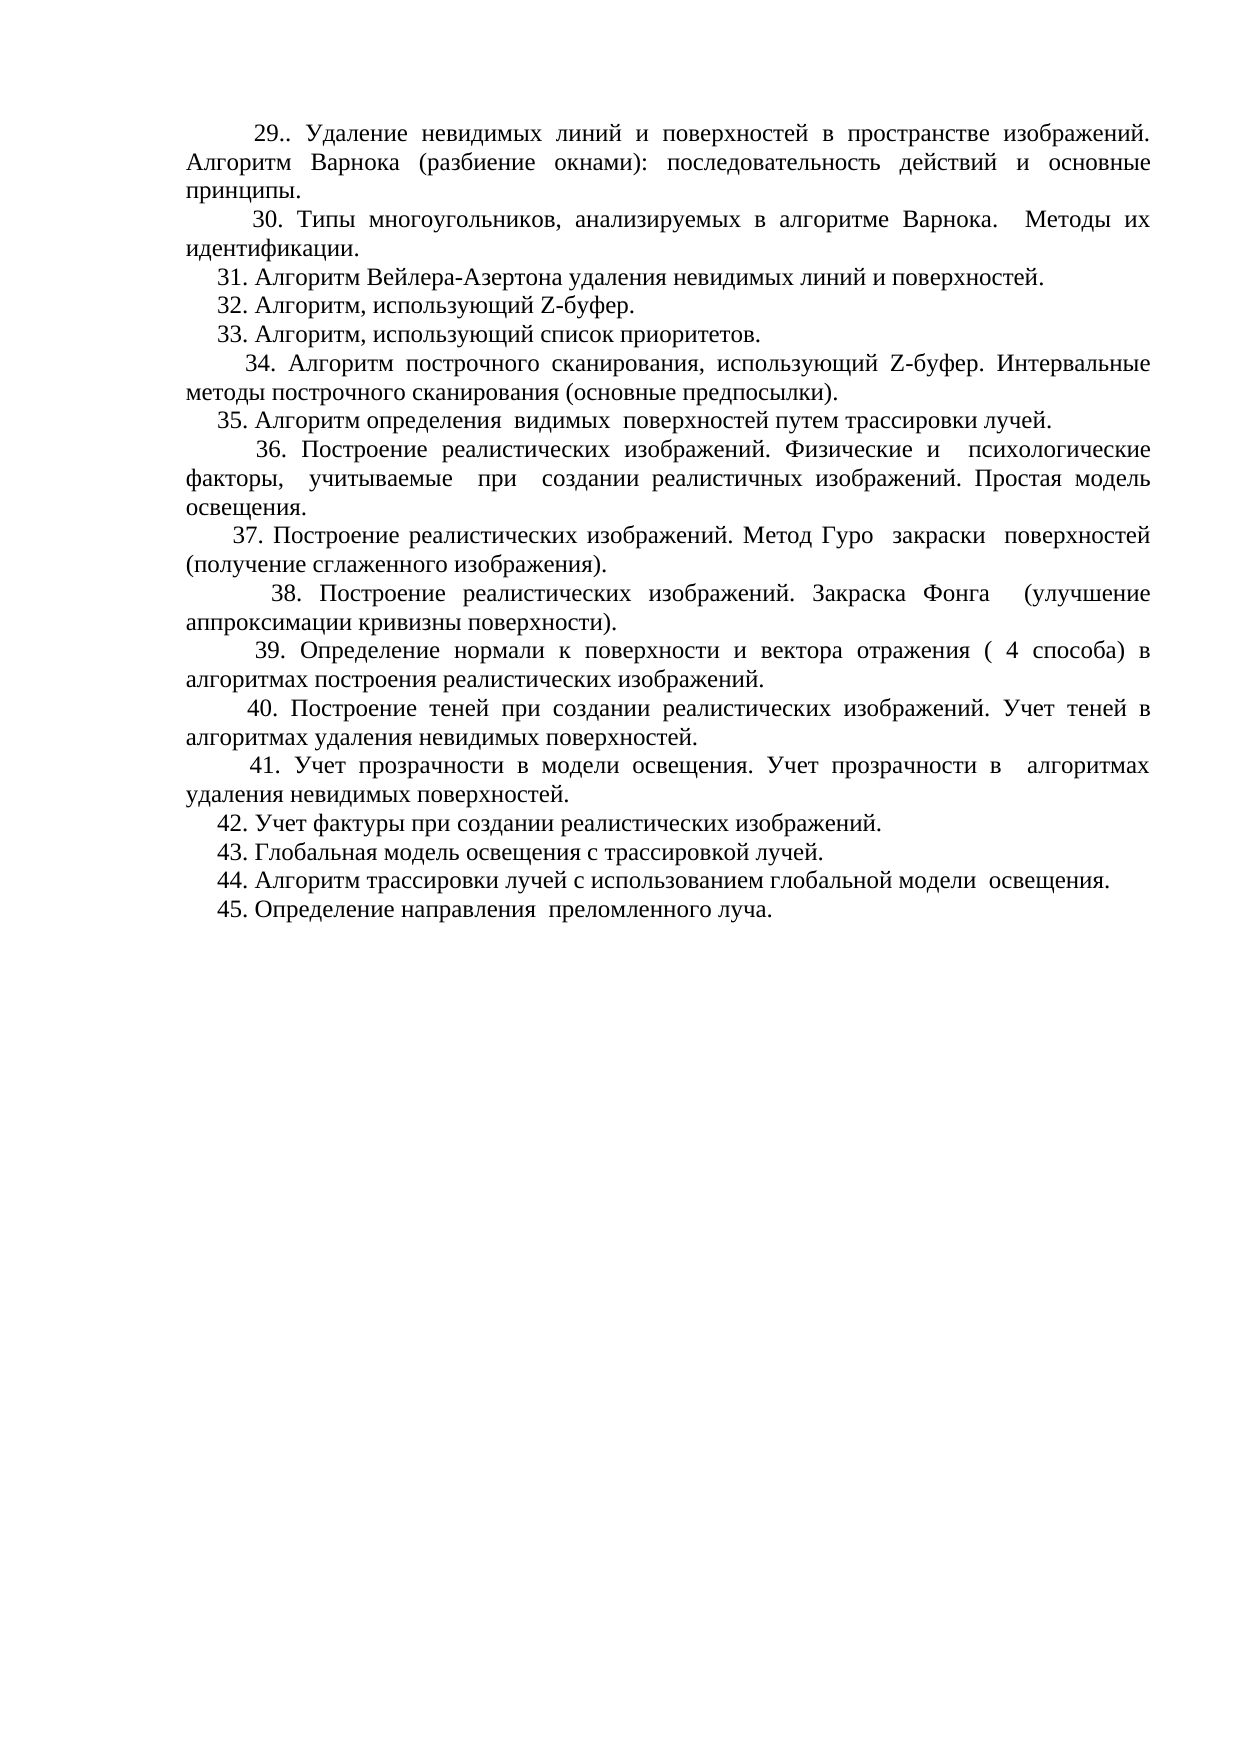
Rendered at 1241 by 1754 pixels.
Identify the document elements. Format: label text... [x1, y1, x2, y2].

text 31. Алгоритм Вейлера-Азертона удаления невидимых линий и поверхностей. [186, 262, 1152, 291]
text 38. Построение реалистических изображений. Закраска Фонга (улучшение аппроксимации кривизны поверхности). [186, 578, 1152, 636]
text 32. Алгоритм, использующий Z-буфер. [186, 291, 1152, 319]
text 34. Алгоритм построчного сканирования, использующий Z-буфер. Интервальные методы построчного сканирования (основные предпосылки). [186, 348, 1152, 406]
text 30. Типы многоугольников, анализируемых в алгоритме Варнока. Методы их идентификации. [186, 204, 1152, 262]
text 42. Учет фактуры при создании реалистических изображений. [186, 808, 1152, 837]
text 44. Алгоритм трассировки лучей с использованием глобальной модели освещения. [186, 866, 1152, 894]
text 33. Алгоритм, использующий список приоритетов. [186, 319, 1152, 348]
text 43. Глобальная модель освещения с трассировкой лучей. [186, 837, 1152, 866]
text 29.. Удаление невидимых линий и поверхностей в пространстве изображений. Алгоритм Варнока (разбиение окнами): последовательность действий и основные принципы. [186, 118, 1152, 204]
text 40. Построение теней при создании реалистических изображений. Учет теней в алгоритмах удаления невидимых поверхностей. [186, 693, 1152, 751]
text 41. Учет прозрачности в модели освещения. Учет прозрачности в алгоритмах удаления невидимых поверхностей. [186, 751, 1152, 808]
text 36. Построение реалистических изображений. Физические и психологические факторы, учитываемые при создании реалистичных изображений. Простая модель освещения. [186, 434, 1152, 521]
text 39. Определение нормали к поверхности и вектора отражения ( 4 способа) в алгоритмах построения реалистических изображений. [186, 636, 1152, 693]
text 45. Определение направления преломленного луча. [186, 894, 1152, 923]
text 35. Алгоритм определения видимых поверхностей путем трассировки лучей. [186, 406, 1152, 434]
text 37. Построение реалистических изображений. Метод Гуро закраски поверхностей (получение сглаженного изображения). [186, 521, 1152, 578]
